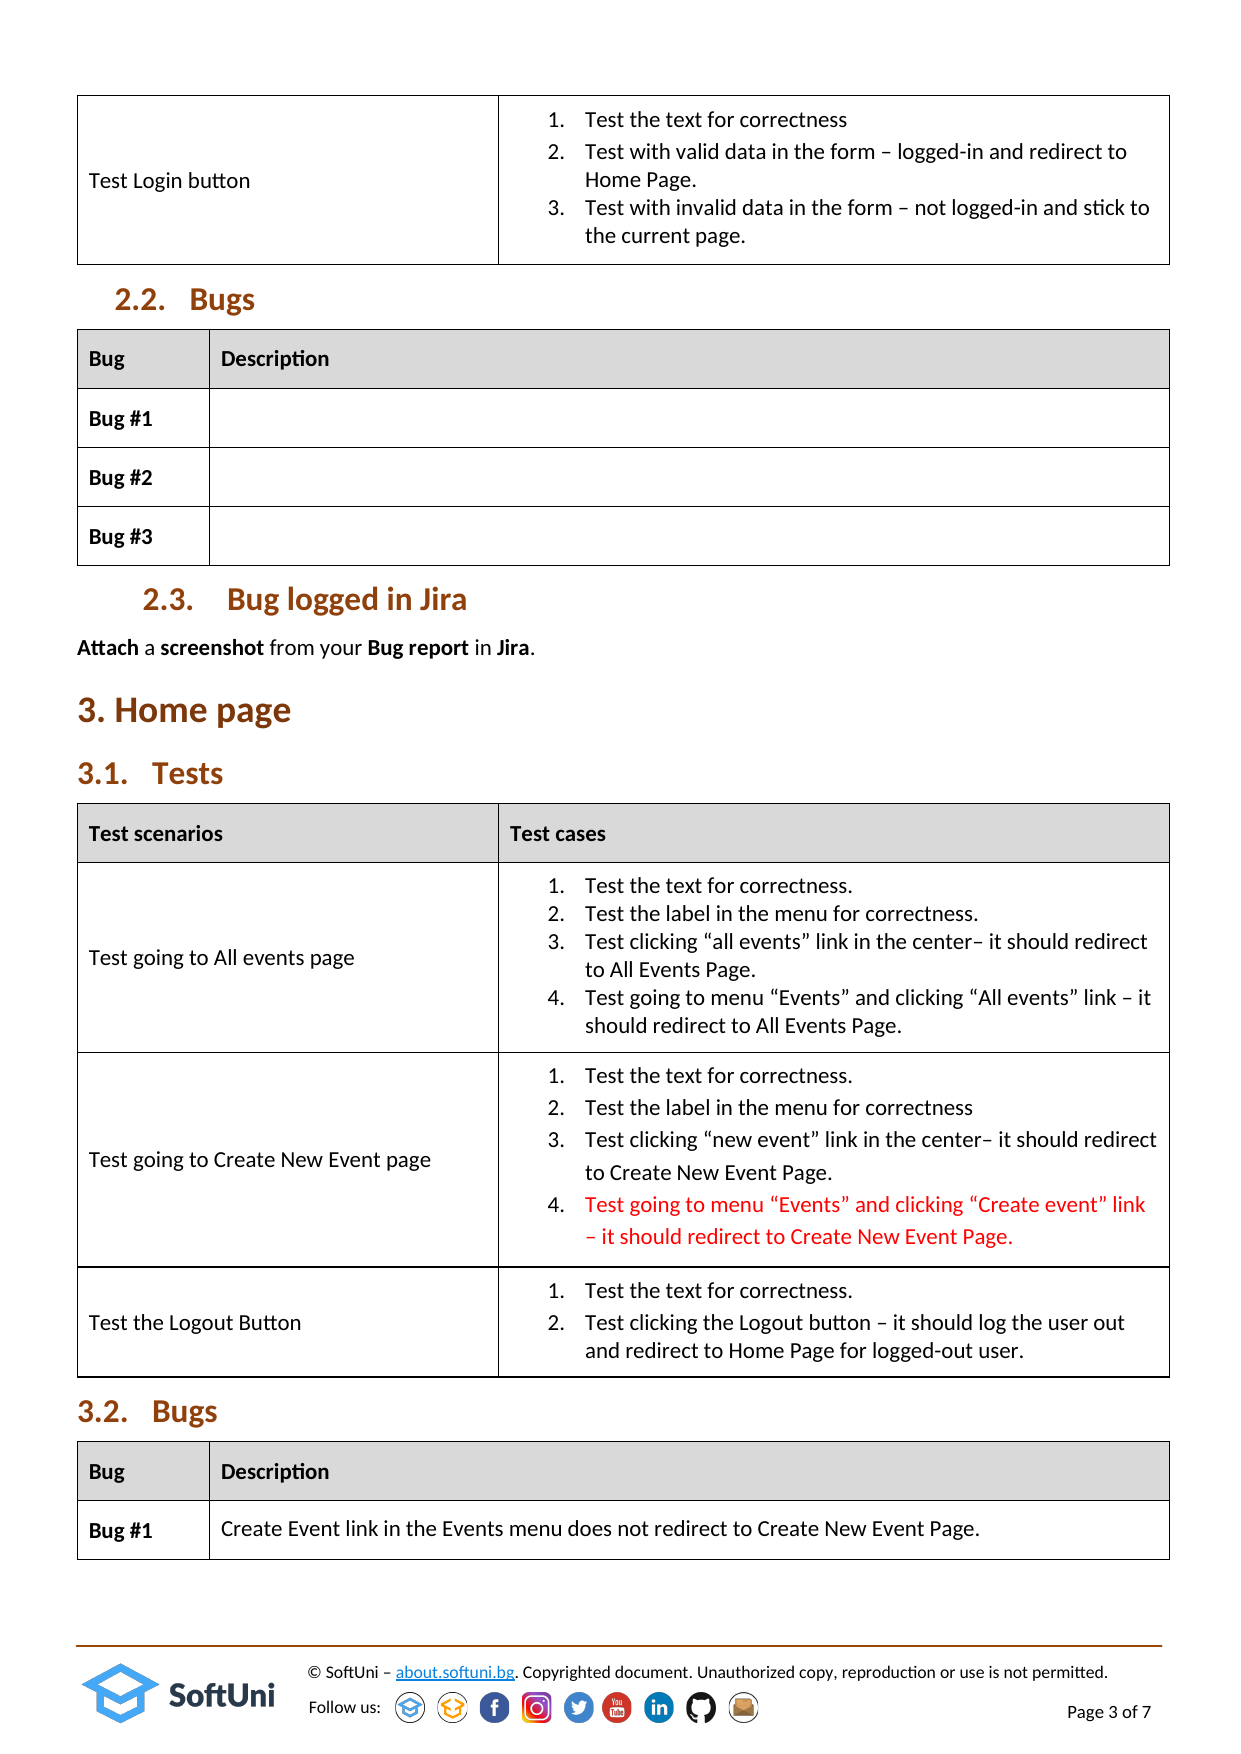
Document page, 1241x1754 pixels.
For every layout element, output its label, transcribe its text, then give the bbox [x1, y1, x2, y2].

table_header Bug [78, 330, 209, 388]
table_cell Test Login button [78, 96, 498, 264]
picture [437, 1692, 468, 1723]
subtitle Bugs [114, 278, 1163, 318]
table_cell Bug #1 [78, 1501, 209, 1559]
table_header Bug [78, 1442, 209, 1500]
subtitle Bugs [77, 1390, 1163, 1431]
picture [658, 1705, 667, 1714]
picture [479, 1692, 510, 1723]
table_cell Bug #1 [78, 389, 209, 447]
text Attach a screenshot from your Bug report in Jira. [77, 633, 1163, 661]
picture [644, 1714, 653, 1723]
subtitle Tests [77, 752, 1163, 792]
table_header Test cases [499, 804, 1169, 862]
picture [665, 1692, 674, 1701]
table_cell [210, 389, 1169, 447]
picture [665, 1714, 674, 1723]
picture [644, 1692, 653, 1701]
table_header Description [210, 1442, 1169, 1500]
picture [728, 1692, 759, 1723]
table_cell [210, 507, 1169, 565]
table_header Test scenarios [78, 804, 498, 862]
picture [602, 1692, 632, 1723]
picture [75, 1658, 281, 1729]
picture [522, 1692, 552, 1723]
picture [686, 1692, 716, 1723]
picture [564, 1692, 594, 1723]
table_cell Test the text for correctness. Test clicking the Logout button – it should log the user out and redirect to Home Page for logged-out user. [499, 1268, 1169, 1376]
table_cell Bug #2 [78, 448, 209, 506]
subtitle Bug logged in Jira [142, 578, 1163, 619]
table_cell Bug #3 [78, 507, 209, 565]
table_header Description [210, 330, 1169, 388]
table_cell Test the text for correctness. Test the label in the menu for correctness Test clicking “new event” link in the center– it should redirect to Create New Event Page. Test going to menu “Events” and clicking “Create event” link – it should redirect to Create New Event Page. [499, 1053, 1169, 1266]
picture [395, 1692, 425, 1723]
subtitle Home page [77, 686, 1163, 732]
table_cell Create Event link in the Events menu does not redirect to Create New Event Page. [210, 1501, 1169, 1559]
table_cell Test the text for correctness Test with valid data in the form – logged-in and redirect to Home Page. Test with invalid data in the form – not logged-in and stick to the current page. [499, 96, 1169, 264]
table_cell Test the Logout Button [78, 1268, 498, 1376]
table_cell Test the text for correctness. Test the label in the menu for correctness. Test clicking “all events” link in the center– it should redirect to All Events Page. Test going to menu “Events” and clicking “All events” link – it should redirect to All Events Page. [499, 863, 1169, 1052]
table_cell [210, 448, 1169, 506]
table_cell Test going to All events page [78, 863, 498, 1052]
table_cell Test going to Create New Event page [78, 1053, 498, 1266]
